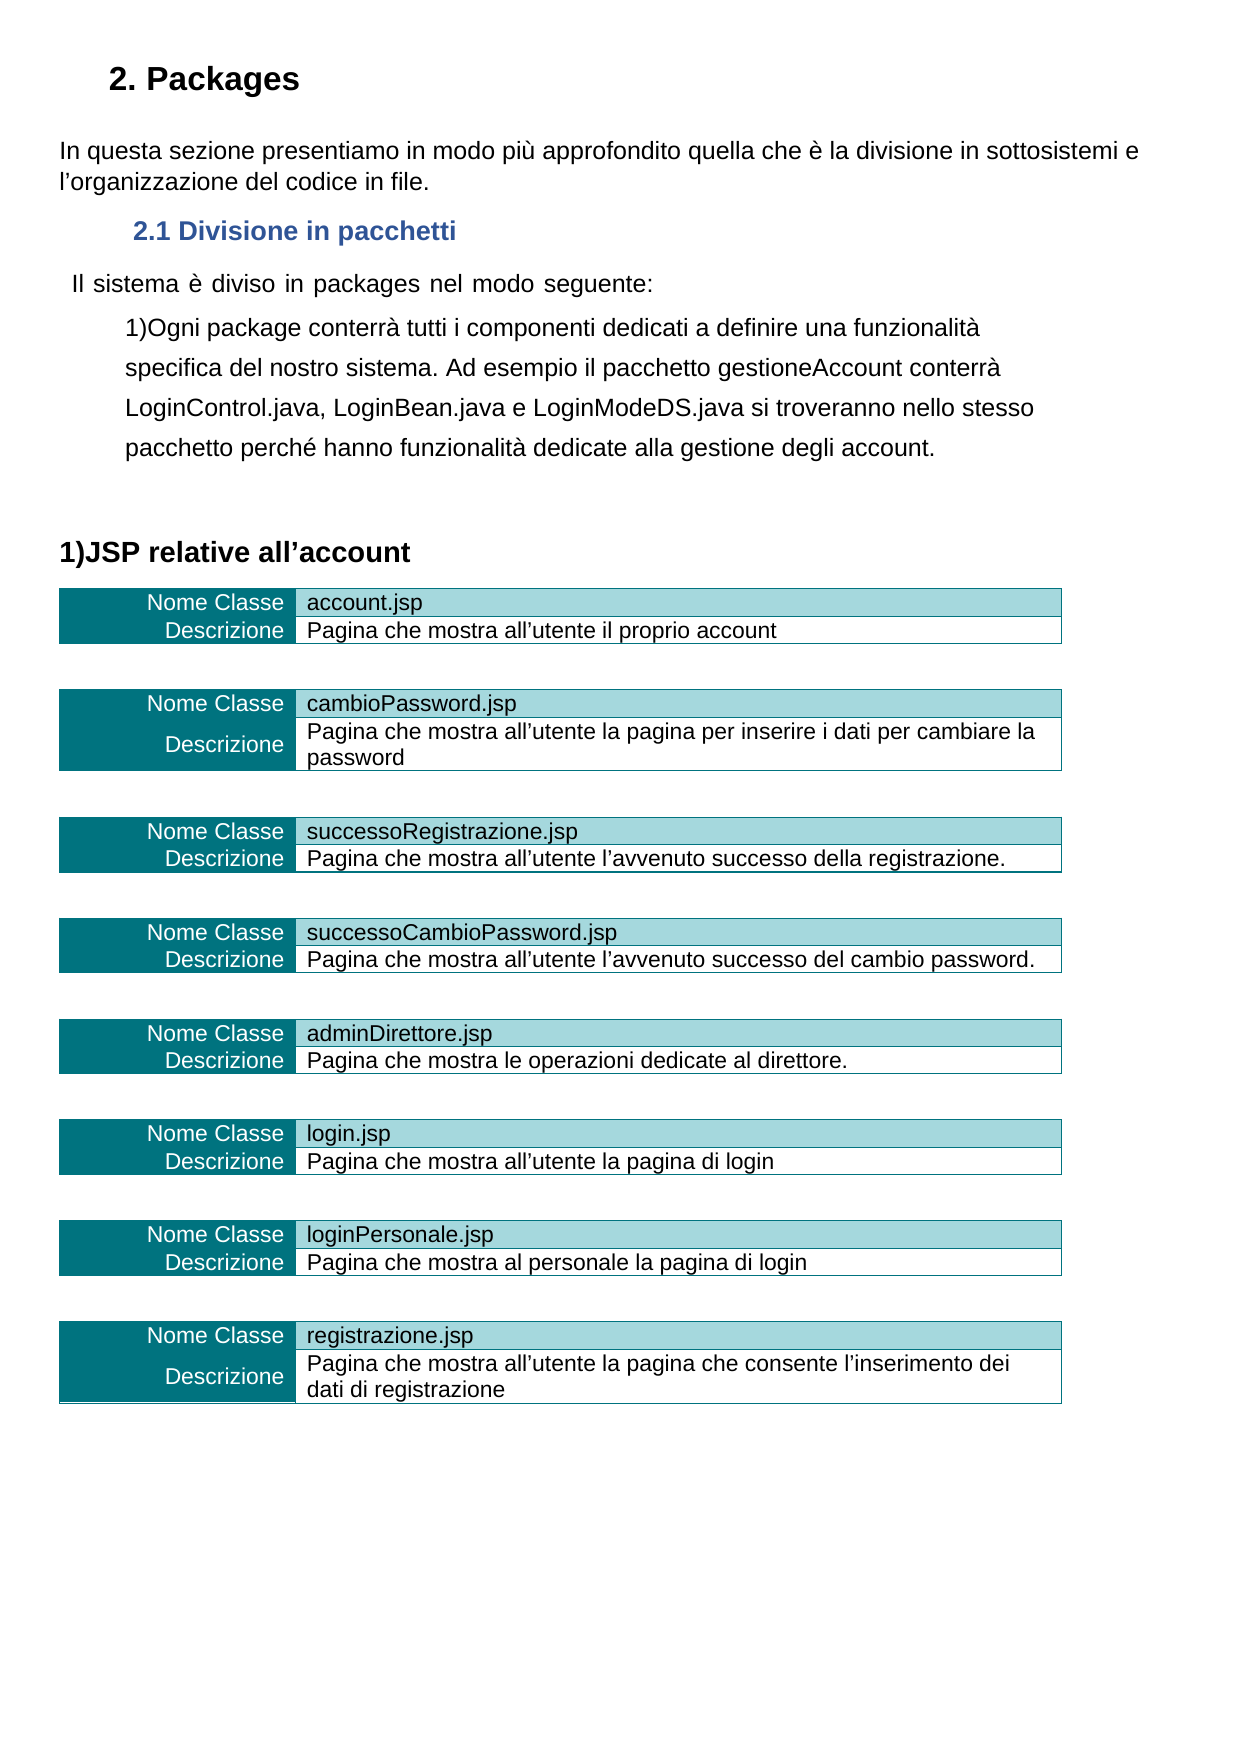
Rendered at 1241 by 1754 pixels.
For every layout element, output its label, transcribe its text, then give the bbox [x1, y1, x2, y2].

table_header Nome Classe [60, 1120, 295, 1147]
table_header Nome Classe [60, 1221, 295, 1248]
table_header login.jsp [296, 1120, 1061, 1147]
subtitle 2.1 Divisione in pacchetti [59, 215, 1181, 246]
table_cell Pagina che mostra all’utente la pagina per inserire i dati per cambiare la password [296, 718, 1061, 770]
table_header Nome Classe [60, 818, 295, 844]
table_cell Descrizione [60, 1350, 295, 1402]
table_header successoRegistrazione.jsp [296, 818, 1061, 844]
table_header Nome Classe [60, 1322, 295, 1349]
table_cell Pagina che mostra all’utente la pagina che consente l’inserimento dei dati di registrazione [296, 1350, 1061, 1402]
table_cell Descrizione [60, 1148, 295, 1174]
table_header Nome Classe [60, 589, 295, 616]
table_header Nome Classe [60, 690, 295, 717]
table_cell Pagina che mostra all’utente la pagina di login [296, 1148, 1061, 1174]
table_cell Descrizione [60, 845, 295, 871]
table_header account.jsp [296, 589, 1061, 616]
table_header registrazione.jsp [296, 1322, 1061, 1349]
table_cell Pagina che mostra all’utente il proprio account [296, 617, 1061, 643]
subtitle Packages [109, 59, 1181, 97]
table_cell Pagina che mostra al personale la pagina di login [296, 1249, 1061, 1275]
table_header successoCambioPassword.jsp [296, 919, 1061, 945]
table_cell Descrizione [60, 1249, 295, 1275]
table_cell Pagina che mostra all’utente l’avvenuto successo della registrazione. [296, 845, 1061, 871]
table_header Nome Classe [60, 1020, 295, 1046]
table_cell Descrizione [60, 1047, 295, 1073]
list 1)Ogni package conterrà tutti i componenti dedicati a definire una funzionalità specifica del nostro sistema. Ad esempio il pacchetto gestioneAccount conterrà LoginControl.java, LoginBean.java e LoginModeDS.java si troveranno nello stesso pacchetto perché hanno funzionalità dedicate alla gestione degli account. [125, 313, 1078, 462]
table_cell Descrizione [60, 946, 295, 972]
table_header loginPersonale.jsp [296, 1221, 1061, 1248]
table_header cambioPassword.jsp [296, 690, 1061, 717]
text Il sistema è diviso in packages nel modo seguente: [71, 269, 1181, 298]
table_cell Descrizione [60, 617, 295, 643]
table_header Nome Classe [60, 919, 295, 945]
table_cell Descrizione [60, 718, 295, 770]
table_cell Pagina che mostra le operazioni dedicate al direttore. [296, 1047, 1061, 1073]
table_cell Pagina che mostra all’utente l’avvenuto successo del cambio password. [296, 946, 1061, 972]
text 1)JSP relative all’account [59, 536, 1181, 569]
table_header adminDirettore.jsp [296, 1020, 1061, 1046]
text In questa sezione presentiamo in modo più approfondito quella che è la divisione in sottosistemi e l’organizzazione del codice in file. [59, 136, 1181, 196]
